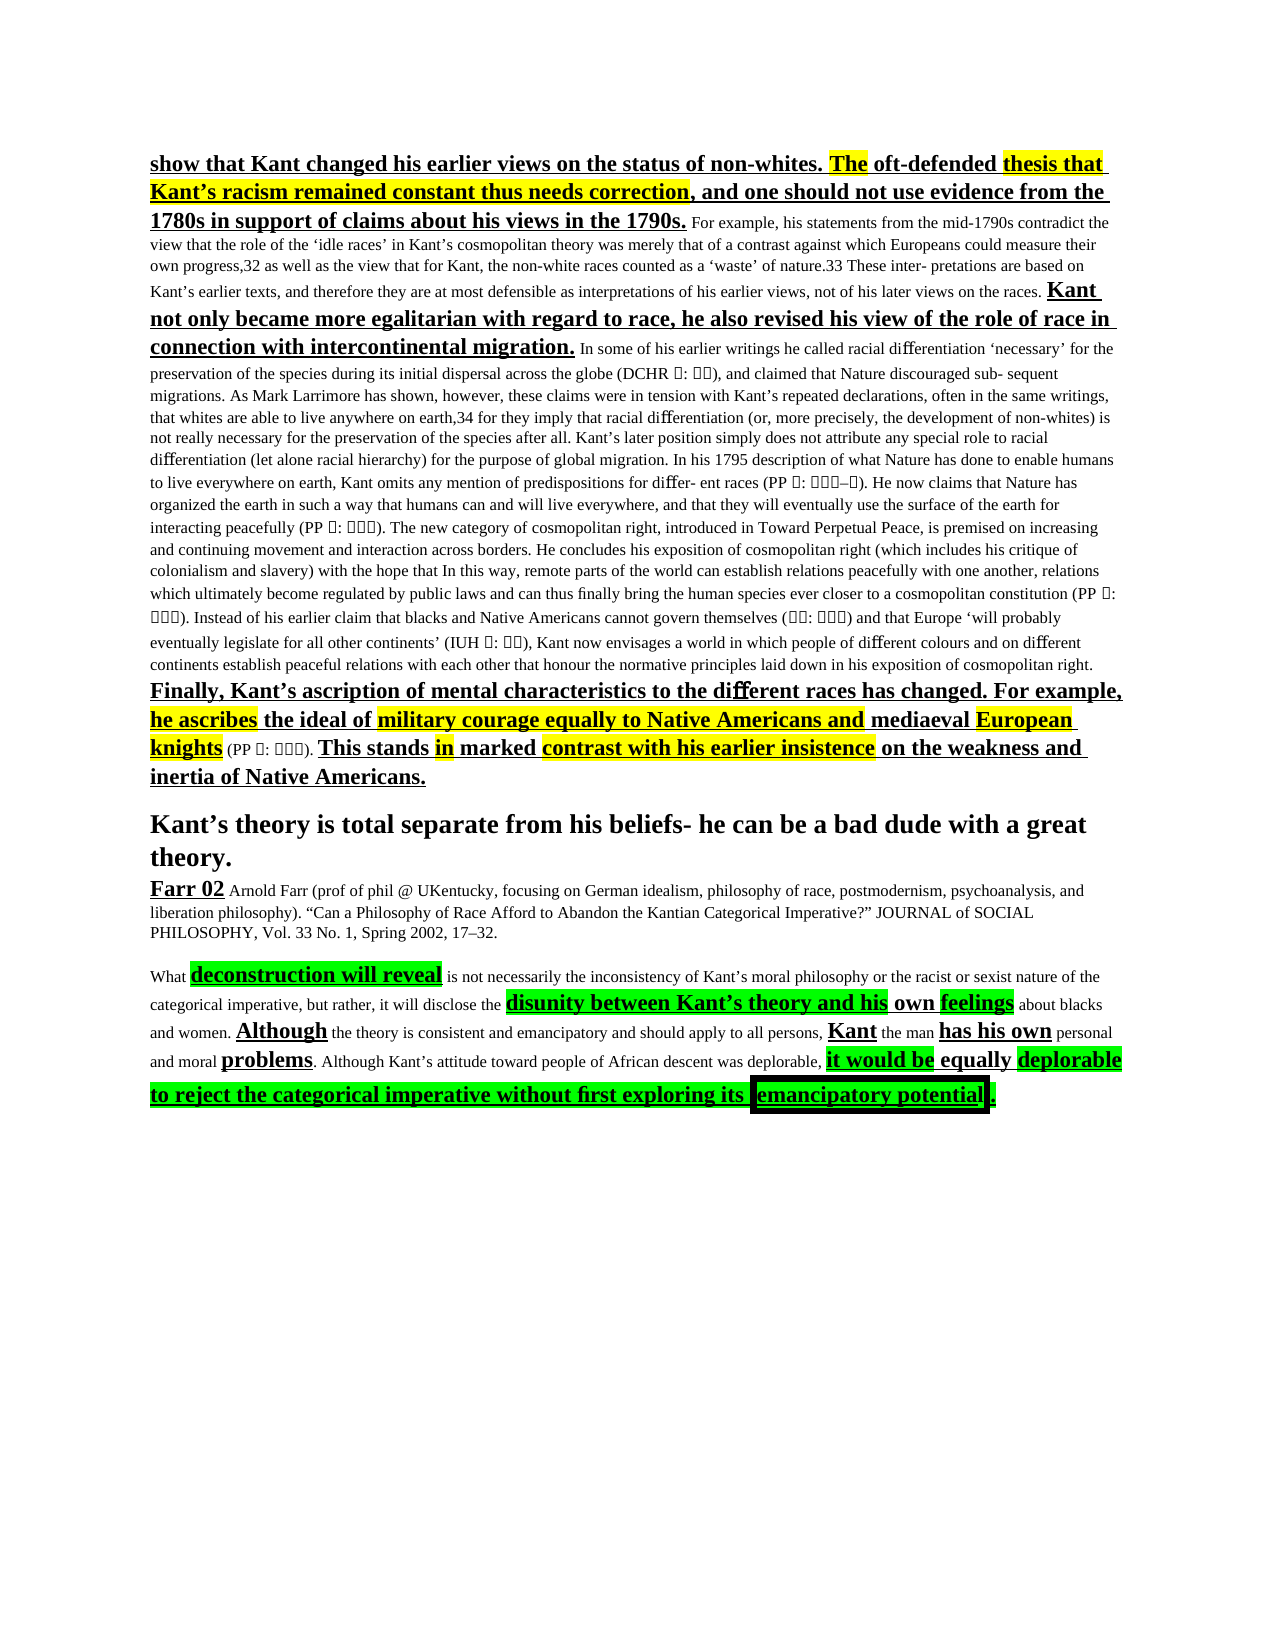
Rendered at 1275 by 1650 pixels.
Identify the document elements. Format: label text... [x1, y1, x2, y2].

text Farr 02 Arnold Farr (prof of phil @ UKentucky, focusing on German idealism, philosophy of race, postmodernism, psychoanalysis, and liberation philosophy). “Can a Philosophy of Race Afford to Abandon the Kantian Categorical Imperative?” JOURNAL of SOCIAL PHILOSOPHY, Vol. 33 No. 1, Spring 2002, 17–32. [150, 875, 1125, 942]
text What deconstruction will reveal is not necessarily the inconsistency of Kant’s moral philosophy or the racist or sexist nature of the categorical imperative, but rather, it will disclose the disunity between Kant’s theory and his own feelings about blacks and women. Although the theory is consistent and emancipatory and should apply to all persons, Kant the man has his own personal and moral problems. Although Kant’s attitude toward people of African descent was deplorable, it would be equally deplorable to reject the categorical imperative without ﬁrst exploring its emancipatory potential. [150, 961, 1125, 1114]
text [150, 150, 1125, 789]
subtitle Kant’s theory is total separate from his beliefs- he can be a bad dude with a great theory. [150, 808, 1125, 872]
